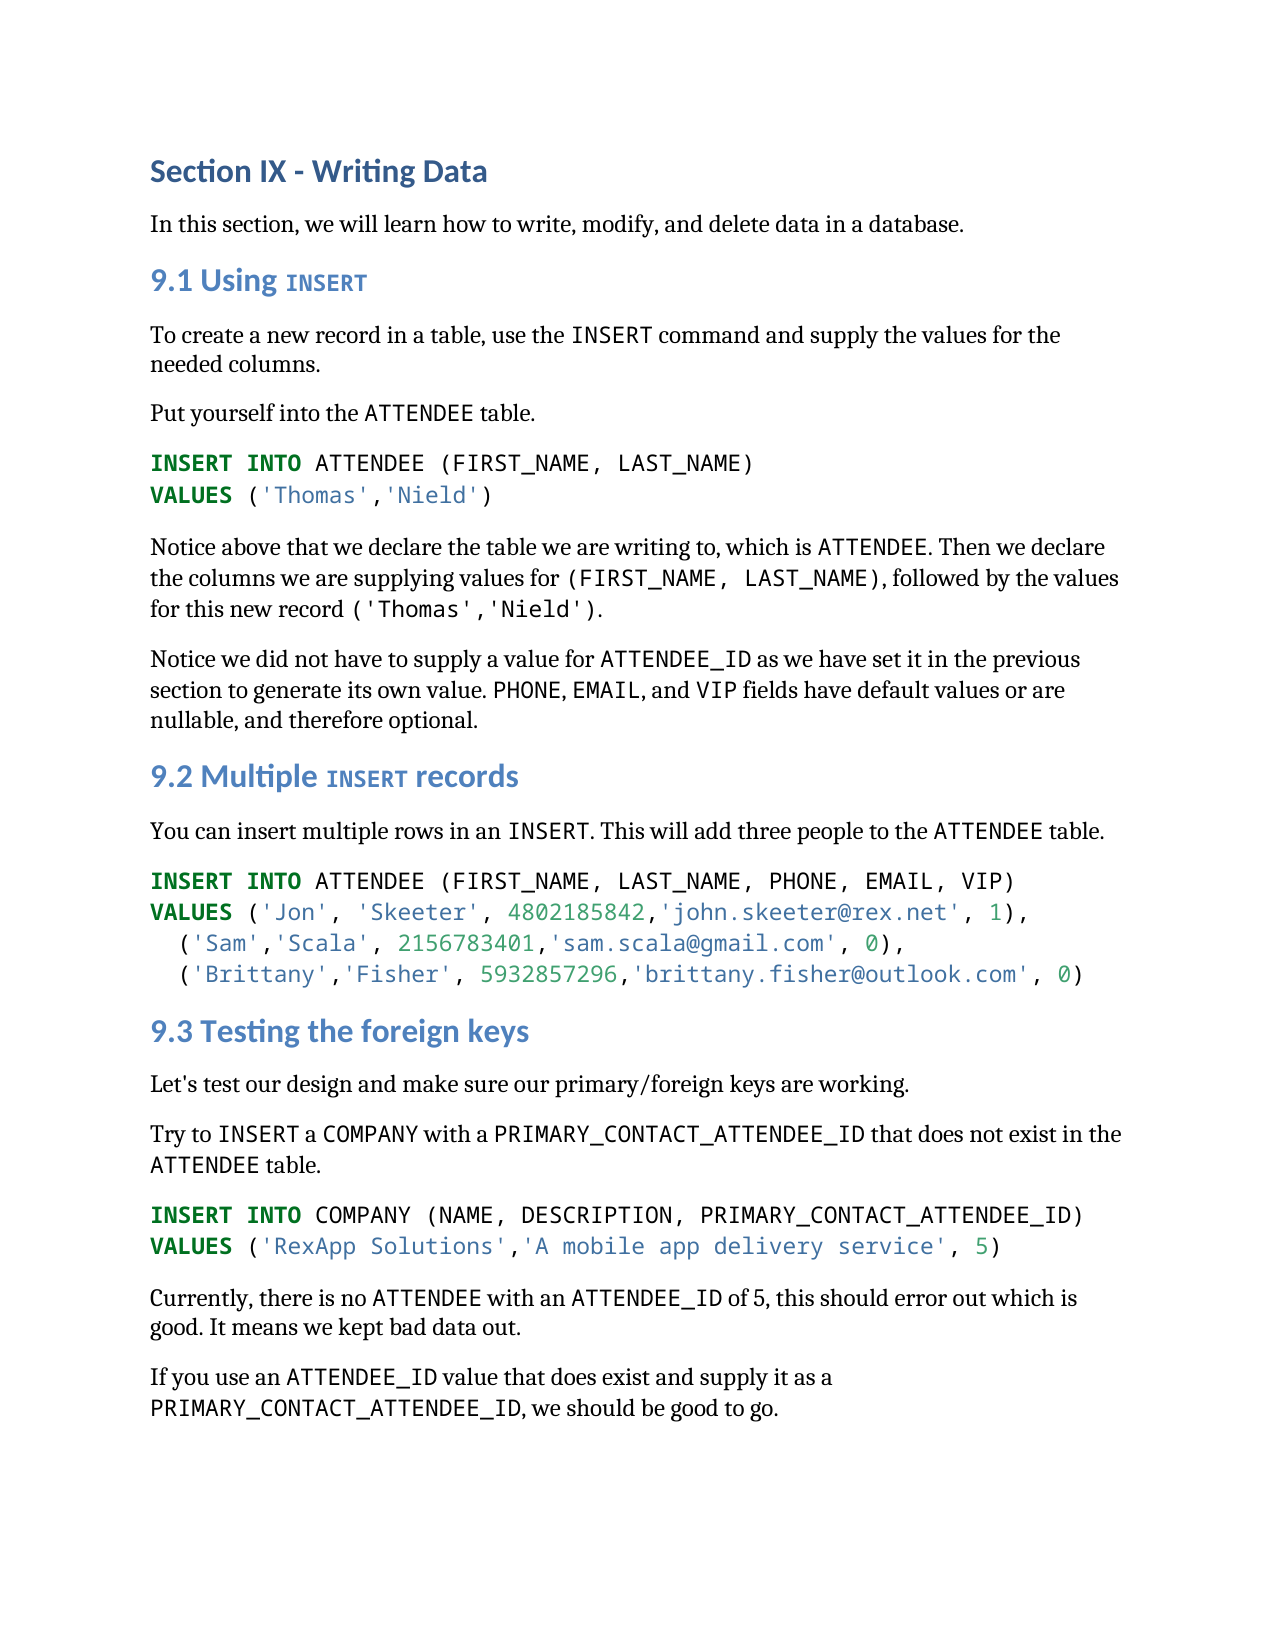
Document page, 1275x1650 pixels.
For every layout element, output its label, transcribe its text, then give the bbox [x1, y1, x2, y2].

text If you use an ATTENDEE_ID value that does exist and supply it as a PRIMARY_CONTACT_ATTENDEE_ID, we should be good to go. [150, 1361, 1125, 1423]
text Put yourself into the ATTENDEE table. [150, 397, 1125, 428]
text In this section, we will learn how to write, modify, and delete data in a database. [150, 209, 1125, 238]
subtitle Section IX - Writing Data [150, 150, 1125, 191]
text INSERT INTO ATTENDEE (FIRST_NAME, LAST_NAME) VALUES ('Thomas','Nield') [150, 447, 1125, 510]
text To create a new record in a table, use the INSERT command and supply the values for the needed columns. [150, 318, 1125, 378]
text Notice we did not have to supply a value for ATTENDEE_ID as we have set it in the previous section to generate its own value. PHONE, EMAIL, and VIP fields have default values or are nullable, and therefore optional. [150, 643, 1125, 734]
text Currently, there is no ATTENDEE with an ATTENDEE_ID of 5, this should error out which is good. It means we kept bad data out. [150, 1282, 1125, 1342]
subtitle 9.3 Testing the foreign keys [150, 1011, 1125, 1051]
text INSERT INTO ATTENDEE (FIRST_NAME, LAST_NAME, PHONE, EMAIL, VIP) VALUES ('Jon', 'Skeeter', 4802185842,'john.skeeter@rex.net', 1), ('Sam','Scala', 2156783401,'sam.scala@gmail.com', 0), ('Brittany','Fisher', 5932857296,'brittany.fisher@outlook.com', 0) [150, 865, 1125, 990]
text INSERT INTO COMPANY (NAME, DESCRIPTION, PRIMARY_CONTACT_ATTENDEE_ID) VALUES ('RexApp Solutions','A mobile app delivery service', 5) [150, 1199, 1125, 1261]
text Notice above that we declare the table we are writing to, which is ATTENDEE. Then we declare the columns we are supplying values for (FIRST_NAME, LAST_NAME), followed by the values for this new record ('Thomas','Nield'). [150, 531, 1125, 624]
text You can insert multiple rows in an INSERT. This will add three people to the ATTENDEE table. [150, 815, 1125, 846]
text Let's test our design and make sure our primary/foreign keys are working. [150, 1070, 1125, 1099]
subtitle 9.2 Multiple INSERT records [150, 755, 1125, 796]
text Try to INSERT a COMPANY with a PRIMARY_CONTACT_ATTENDEE_ID that does not exist in the ATTENDEE table. [150, 1117, 1125, 1180]
subtitle 9.1 Using INSERT [150, 259, 1125, 300]
